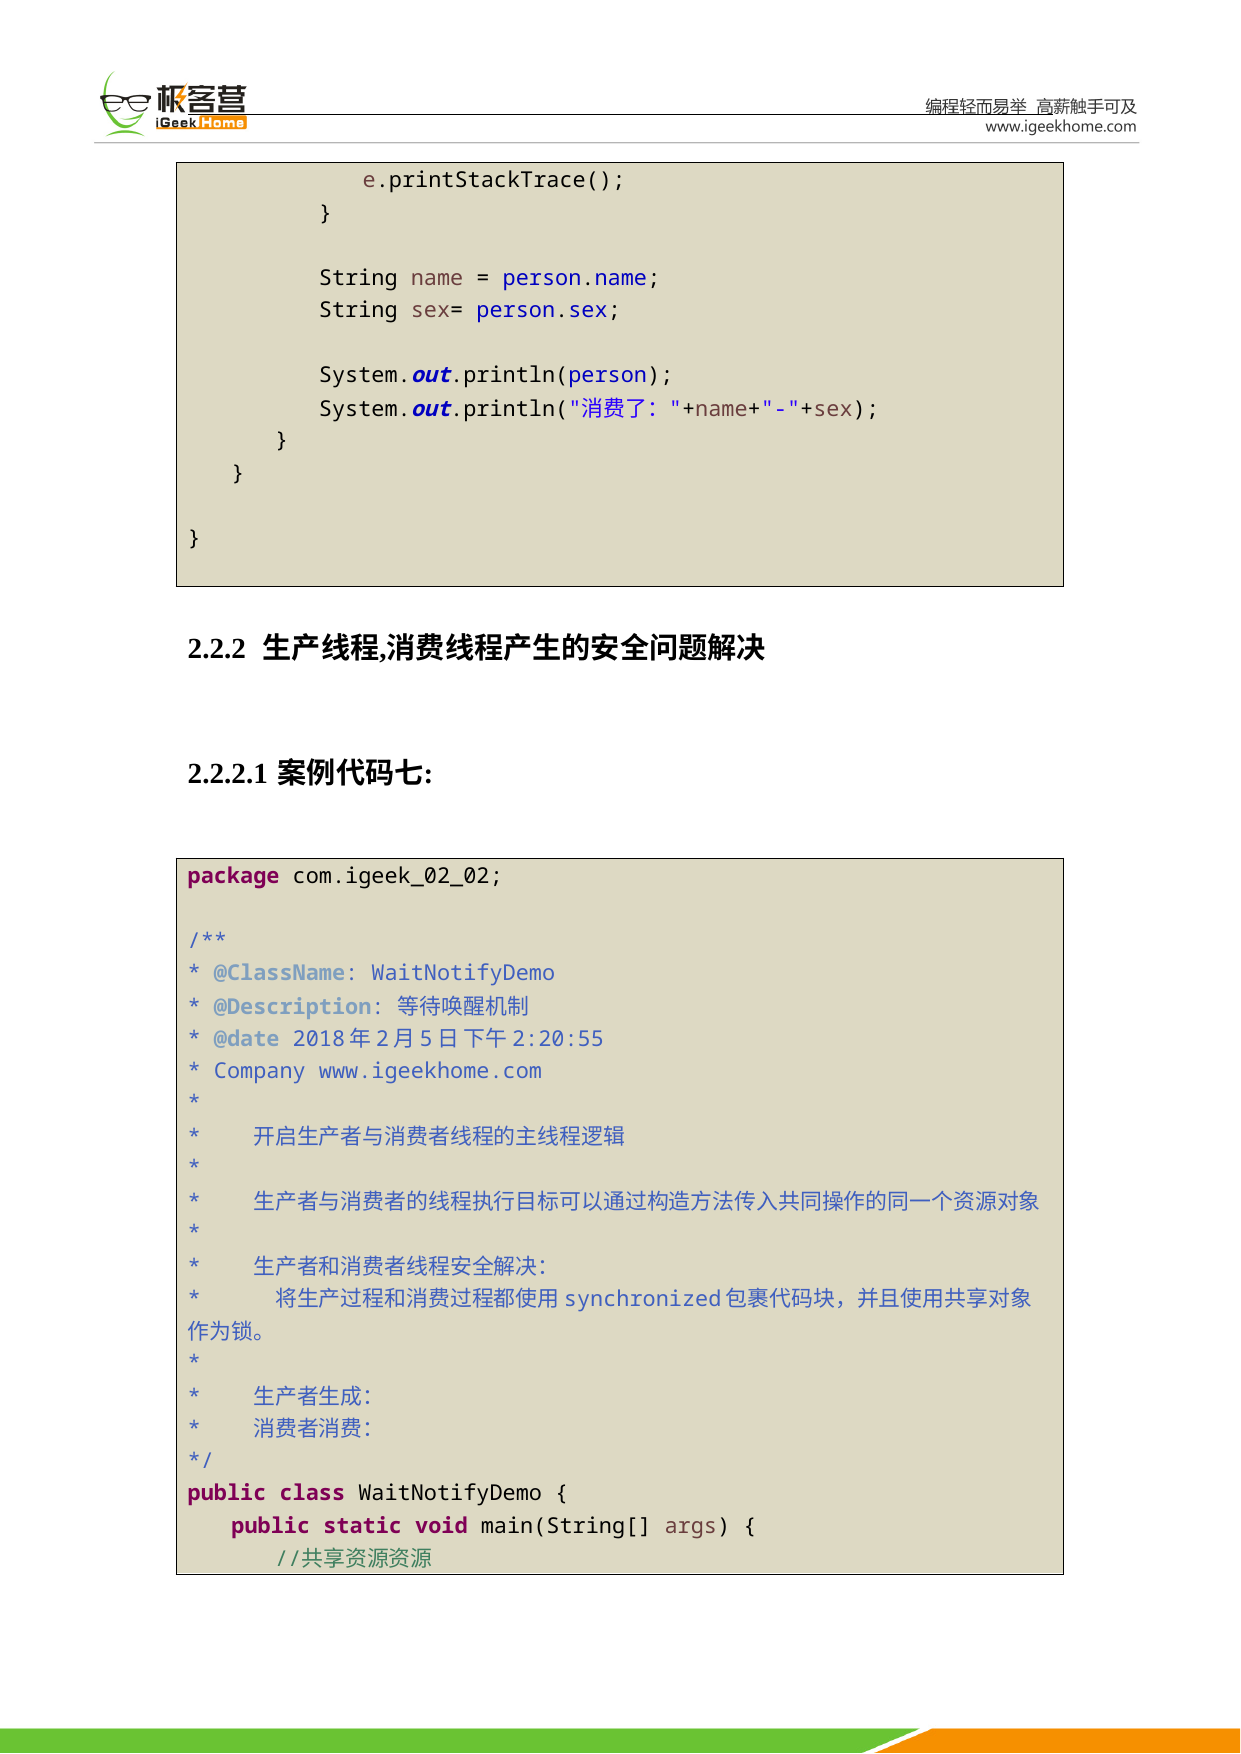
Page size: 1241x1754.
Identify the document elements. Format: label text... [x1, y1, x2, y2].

subtitle 生产线程,消费线程产生的安全问题解决 [187, 614, 1053, 679]
picture [0, 1, 1241, 151]
picture [0, 1690, 1241, 1753]
subtitle 案例代码七: [187, 739, 1053, 804]
